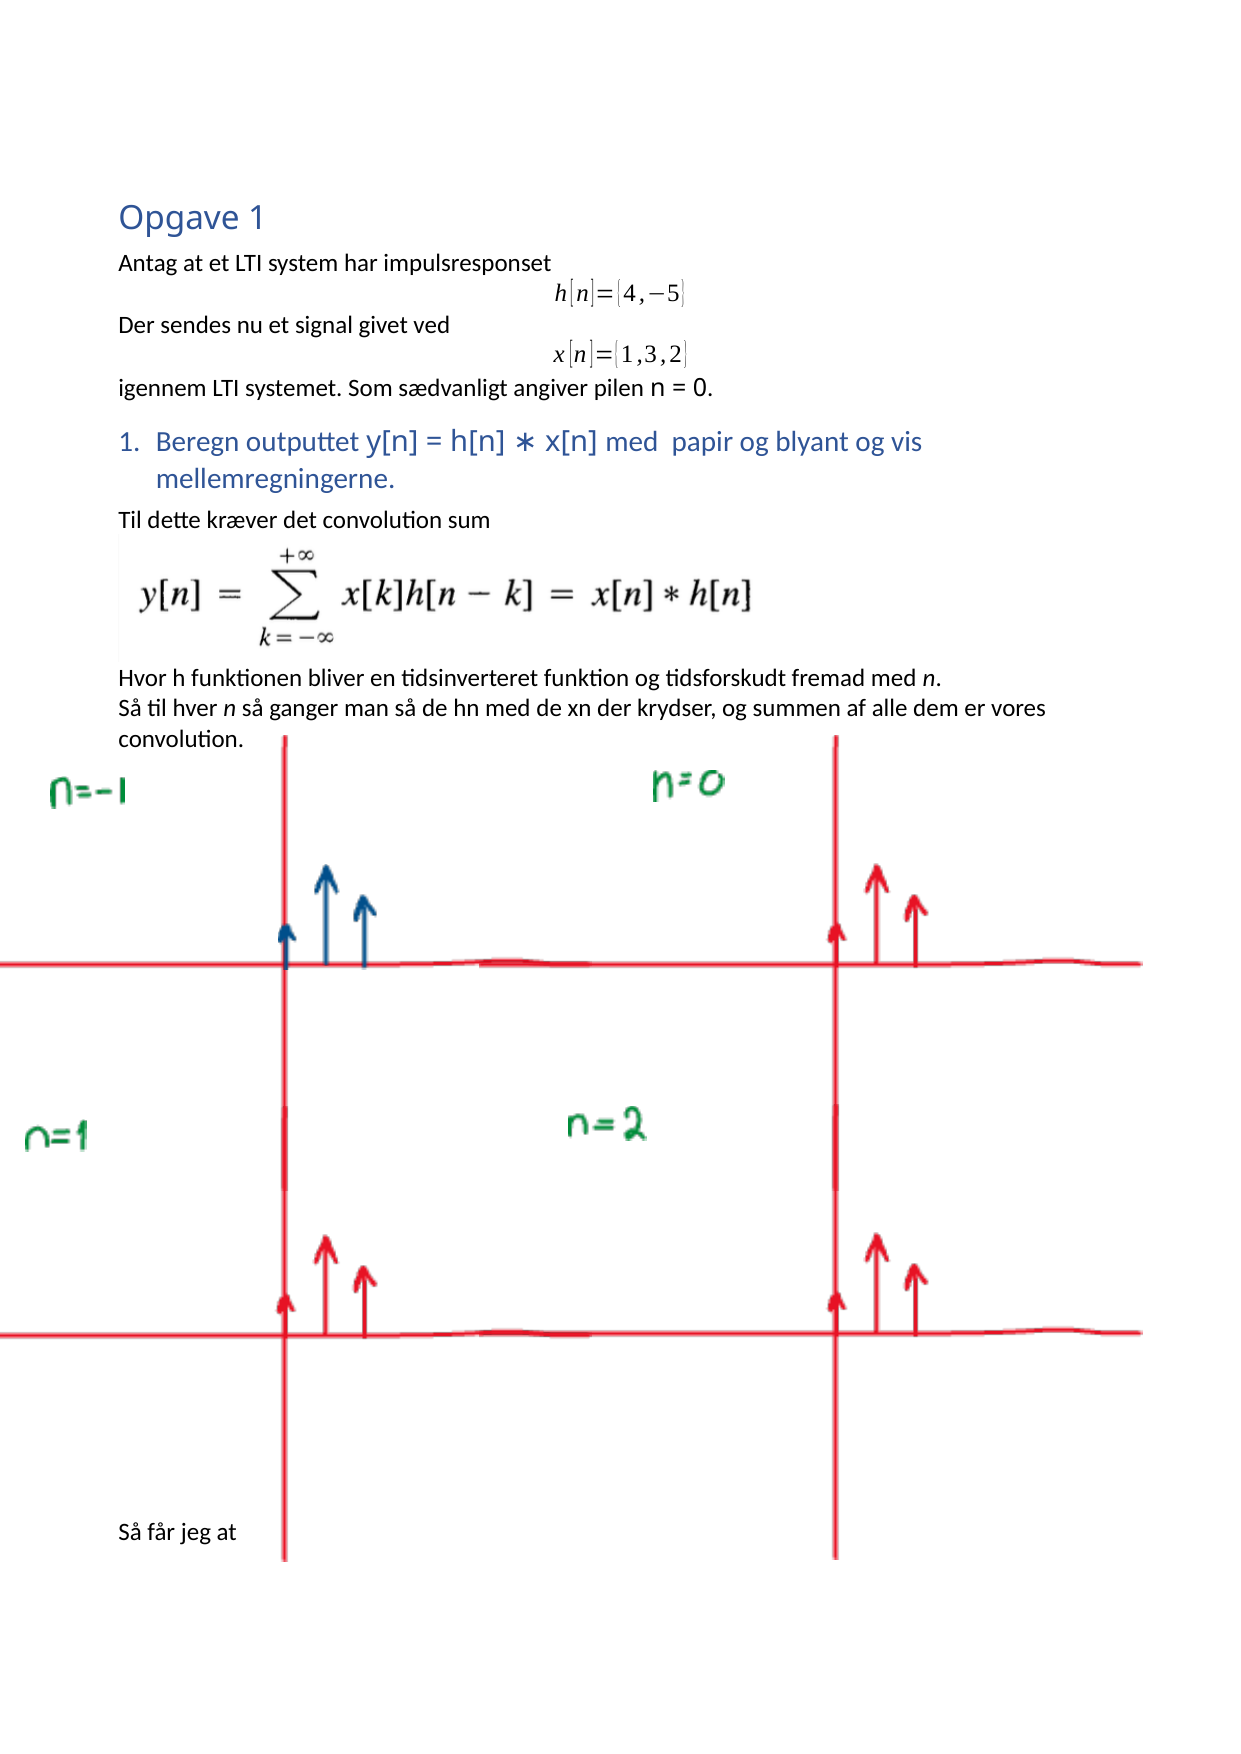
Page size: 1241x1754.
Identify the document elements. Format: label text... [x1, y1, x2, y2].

text Så til hver n så ganger man så de hn med de xn der krydser, og summen af alle dem er vores convolution. [118, 692, 1122, 735]
text Antag at et LTI system har impulsresponset [118, 248, 1122, 278]
text Hvor h funktionen bliver en tidsinverteret funktion og tidsforskudt fremad med n. [118, 662, 1122, 692]
subtitle Beregn outputtet y[n] = h[n] ∗ x[n] med papir og blyant og vis mellemregningerne. [118, 421, 1122, 496]
text igennem LTI systemet. Som sædvanligt angiver pilen n = 0. [118, 370, 1122, 404]
text Til dette kræver det convolution sum [118, 504, 1122, 535]
picture [0, 735, 1143, 1562]
text Der sendes nu et signal givet ved [118, 309, 1122, 339]
picture [118, 534, 767, 662]
subtitle Opgave 1 [118, 194, 1122, 239]
